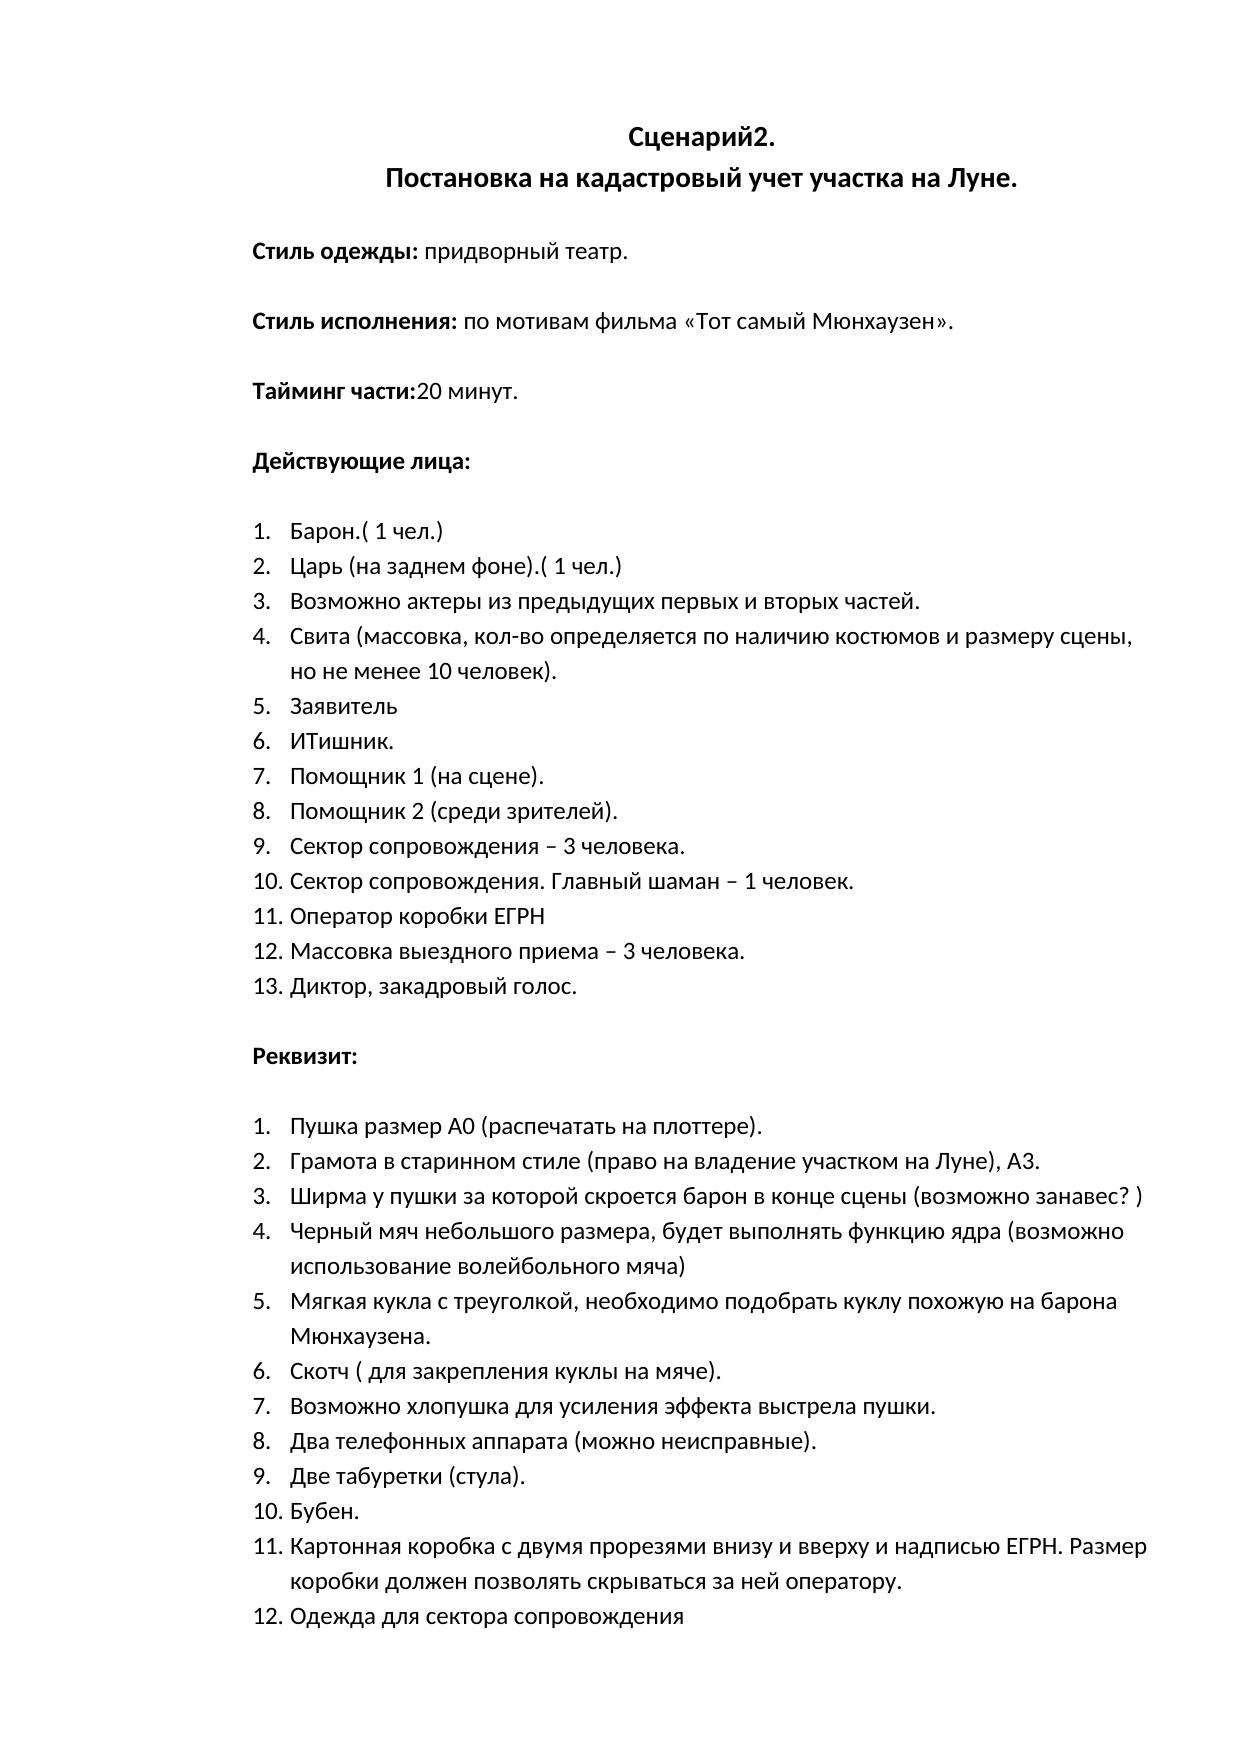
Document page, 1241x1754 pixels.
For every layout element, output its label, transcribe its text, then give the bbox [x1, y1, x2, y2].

list Грамота в старинном стиле (право на владение участком на Луне), А3. [252, 1145, 1152, 1176]
list Постановка на кадастровый учет участка на Луне. [252, 159, 1152, 195]
list Сценарий2. [252, 118, 1152, 154]
list Стиль исполнения: по мотивам фильма «Тот самый Мюнхаузен». [252, 305, 1152, 336]
list Возможно хлопушка для усиления эффекта выстрела пушки. [252, 1390, 1152, 1421]
list Черный мяч небольшого размера, будет выполнять функцию ядра (возможно использование волейбольного мяча) [252, 1215, 1152, 1281]
list Помощник 2 (среди зрителей). [252, 795, 1152, 826]
list Помощник 1 (на сцене). [252, 760, 1152, 791]
list Одежда для сектора сопровождения [252, 1600, 1152, 1631]
list Тайминг части:20 минут. [252, 375, 1152, 406]
list Свита (массовка, кол-во определяется по наличию костюмов и размеру сцены, но не менее 10 человек). [252, 620, 1152, 686]
list Реквизит: [252, 1040, 1152, 1071]
list Действующие лица: [252, 445, 1152, 476]
list Оператор коробки ЕГРН [252, 900, 1152, 931]
list Диктор, закадровый голос. [252, 970, 1152, 1001]
list Бубен. [252, 1495, 1152, 1526]
list Мягкая кукла с треуголкой, необходимо подобрать куклу похожую на барона Мюнхаузена. [252, 1285, 1152, 1351]
list Две табуретки (стула). [252, 1460, 1152, 1491]
list Возможно актеры из предыдущих первых и вторых частей. [252, 585, 1152, 616]
list Заявитель [252, 690, 1152, 721]
list ИТишник. [252, 725, 1152, 756]
list Два телефонных аппарата (можно неисправные). [252, 1425, 1152, 1456]
list Скотч ( для закрепления куклы на мяче). [252, 1355, 1152, 1386]
list Царь (на заднем фоне).( 1 чел.) [252, 550, 1152, 581]
list Сектор сопровождения – 3 человека. [252, 830, 1152, 861]
list Стиль одежды: придворный театр. [252, 235, 1152, 266]
list Пушка размер А0 (распечатать на плоттере). [252, 1110, 1152, 1141]
list Барон.( 1 чел.) [252, 515, 1152, 546]
list Массовка выездного приема – 3 человека. [252, 935, 1152, 966]
list Картонная коробка с двумя прорезями внизу и вверху и надписью ЕГРН. Размер коробки должен позволять скрываться за ней оператору. [252, 1530, 1152, 1596]
list Ширма у пушки за которой скроется барон в конце сцены (возможно занавес? ) [252, 1180, 1152, 1211]
list Сектор сопровождения. Главный шаман – 1 человек. [252, 865, 1152, 896]
